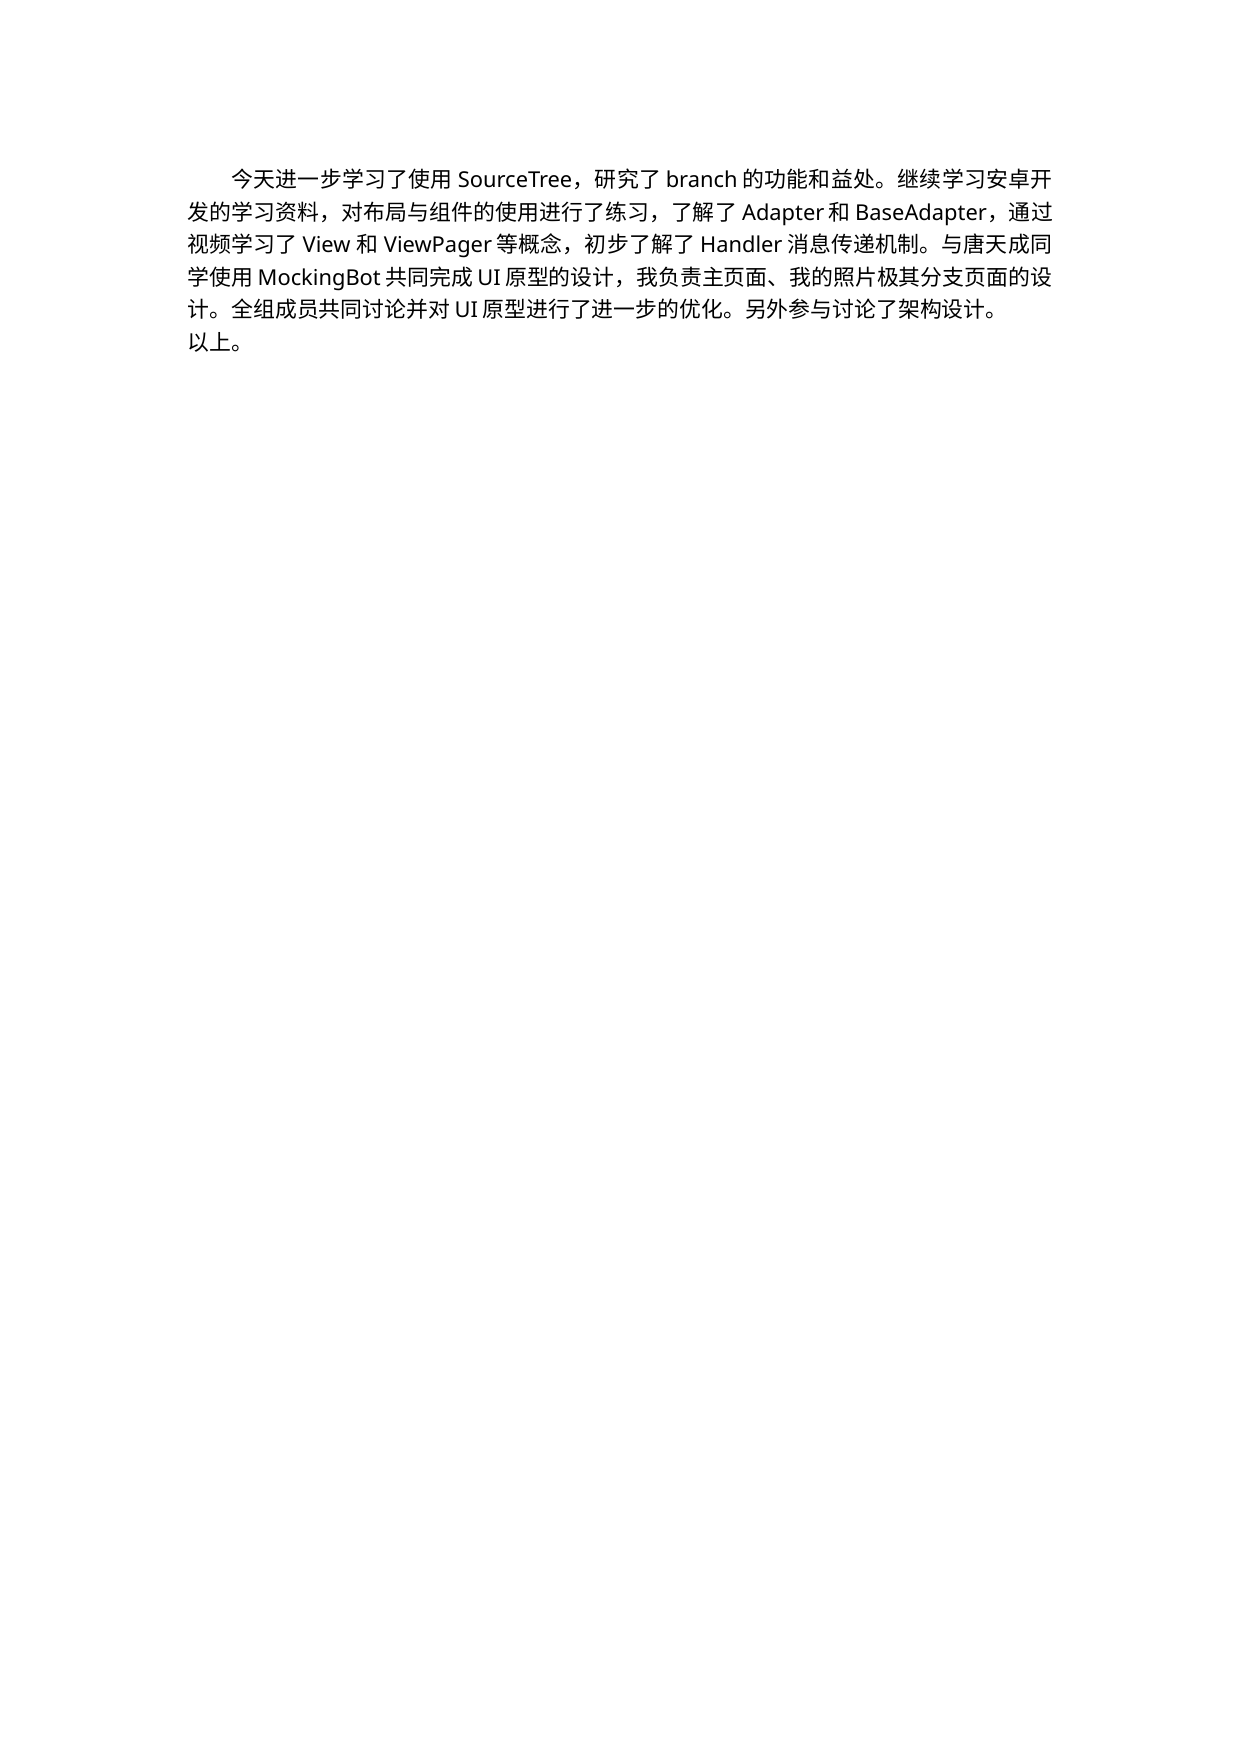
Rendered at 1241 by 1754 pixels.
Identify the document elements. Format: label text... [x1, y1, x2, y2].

text 今天进一步学习了使用SourceTree，研究了branch的功能和益处。继续学习安卓开发的学习资料，对布局与组件的使用进行了练习，了解了Adapter和BaseAdapter，通过视频学习了View 和 ViewPager等概念，初步了解了Handler消息传递机制。与唐天成同学使用MockingBot共同完成UI原型的设计，我负责主页面、我的照片极其分支页面的设计。全组成员共同讨论并对UI原型进行了进一步的优化。另外参与讨论了架构设计。 [187, 162, 1053, 324]
text 以上。 [187, 324, 1053, 357]
